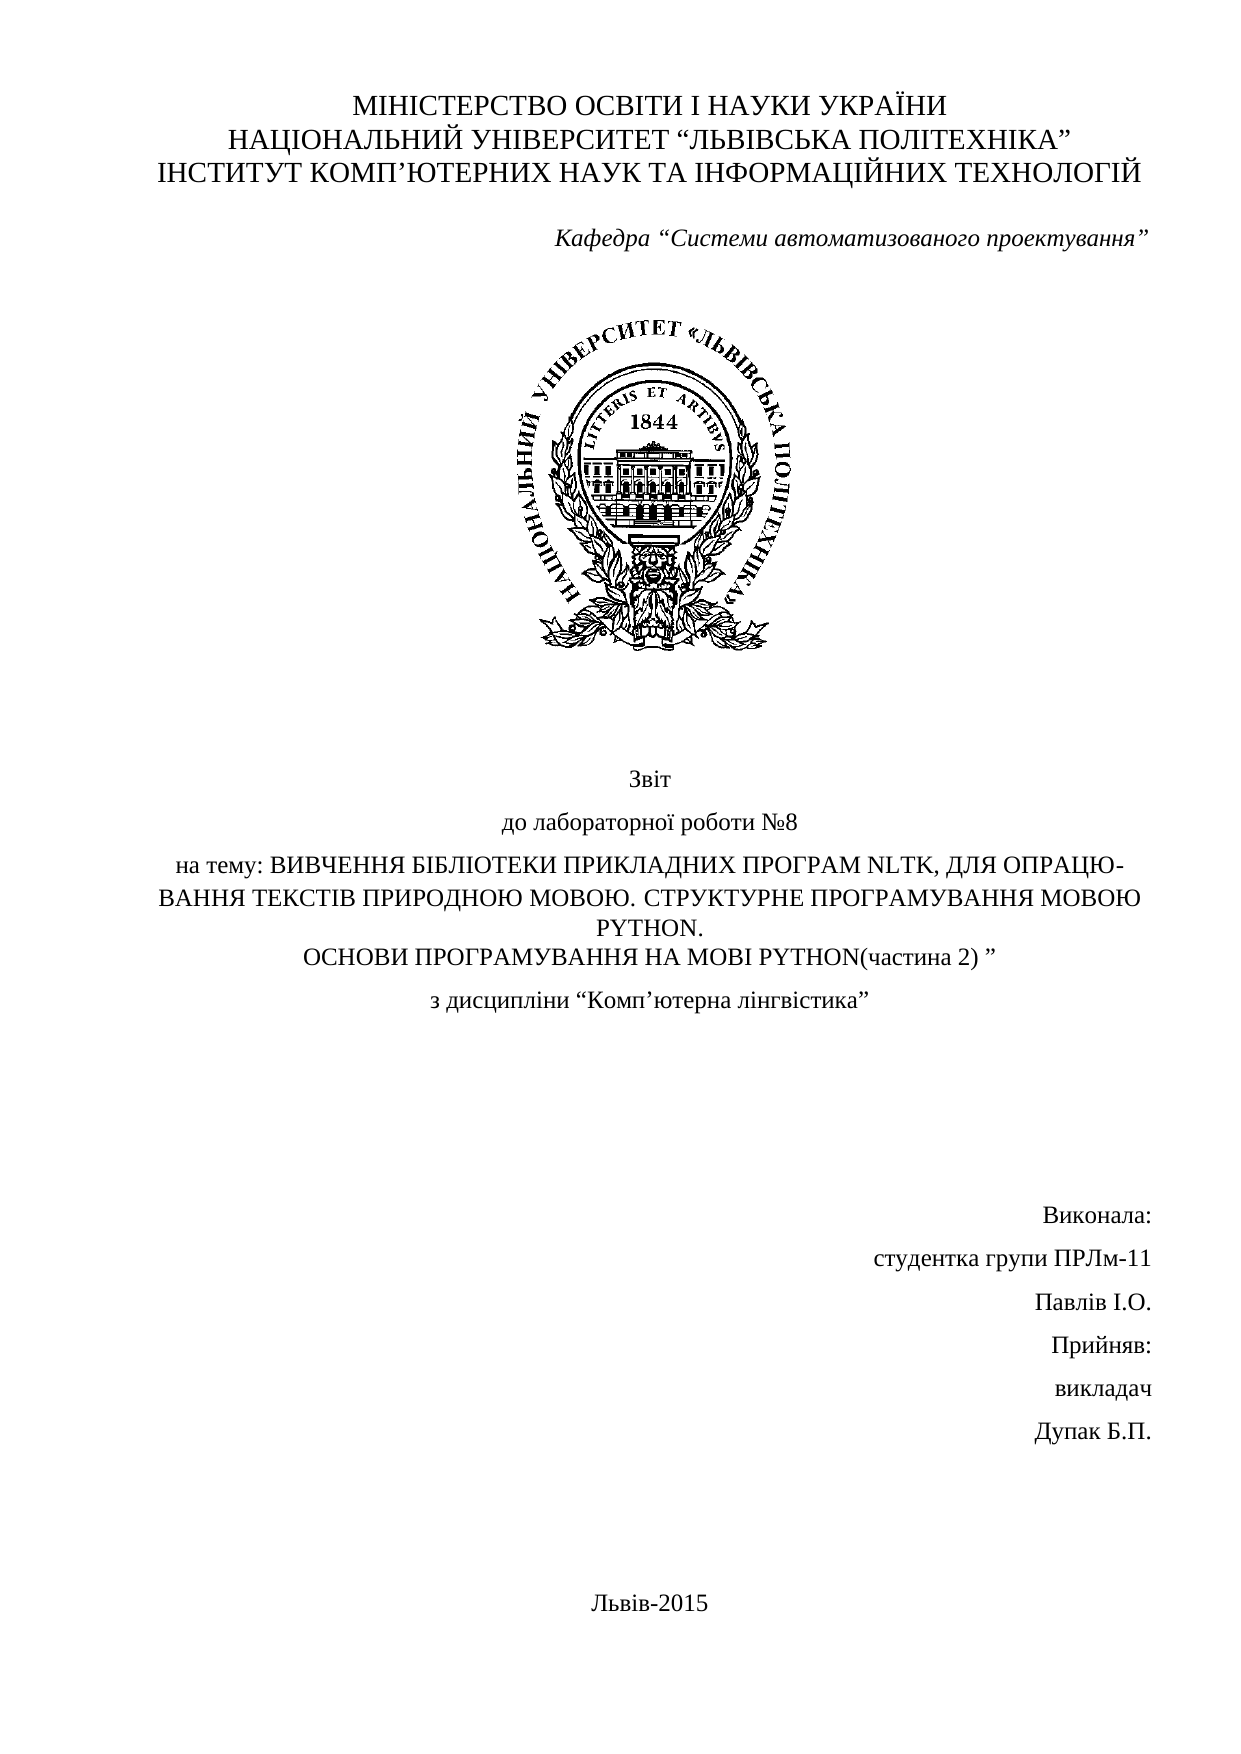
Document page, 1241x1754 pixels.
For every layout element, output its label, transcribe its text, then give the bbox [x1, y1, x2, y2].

text Дупак Б.П. [148, 1416, 1152, 1445]
text з дисципліни “Комп’ютерна лінгвістика” [148, 985, 1152, 1013]
text до лабораторної роботи №8 [148, 807, 1152, 836]
text ОСНОВИ ПРОГРАМУВАННЯ НА МОВІ PYTHON(частина 2) ” [148, 942, 1152, 970]
title НАЦІОНАЛЬНИЙ УНІВЕРСИТЕТ “ЛЬВІВСЬКА ПОЛІТЕХНІКА” [148, 122, 1152, 156]
text Прийняв: [148, 1330, 1152, 1358]
text Звіт [148, 764, 1152, 793]
title ІНСТИТУТ КОМП’ЮТЕРНИХ НАУК ТА ІНФОРМАЦІЙНИХ ТЕХНОЛОГІЙ [148, 156, 1152, 189]
text Виконала: [148, 1200, 1152, 1229]
subtitle Кафедра “Системи автоматизованого проектування” [148, 223, 1152, 251]
title Львів-2015 [148, 1588, 1152, 1617]
text на тему: ВИВЧЕННЯ БІБЛІОТЕКИ ПРИКЛАДНИХ ПРОГРАМ NLTK, ДЛЯ ОПРАЦЮВАННЯ ТЕКСТІВ ПРИРОДНОЮ МОВОЮ. СТРУКТУРНЕ ПРОГРАМУВАННЯ МОВОЮ PYTHON. [148, 851, 1152, 942]
text Павлів І.О. [148, 1287, 1152, 1315]
title МІНІСТЕРСТВО ОСВІТИ І НАУКИ УКРАЇНИ [148, 88, 1152, 122]
text студентка групи ПРЛм-11 [148, 1243, 1152, 1272]
text викладач [148, 1373, 1152, 1402]
